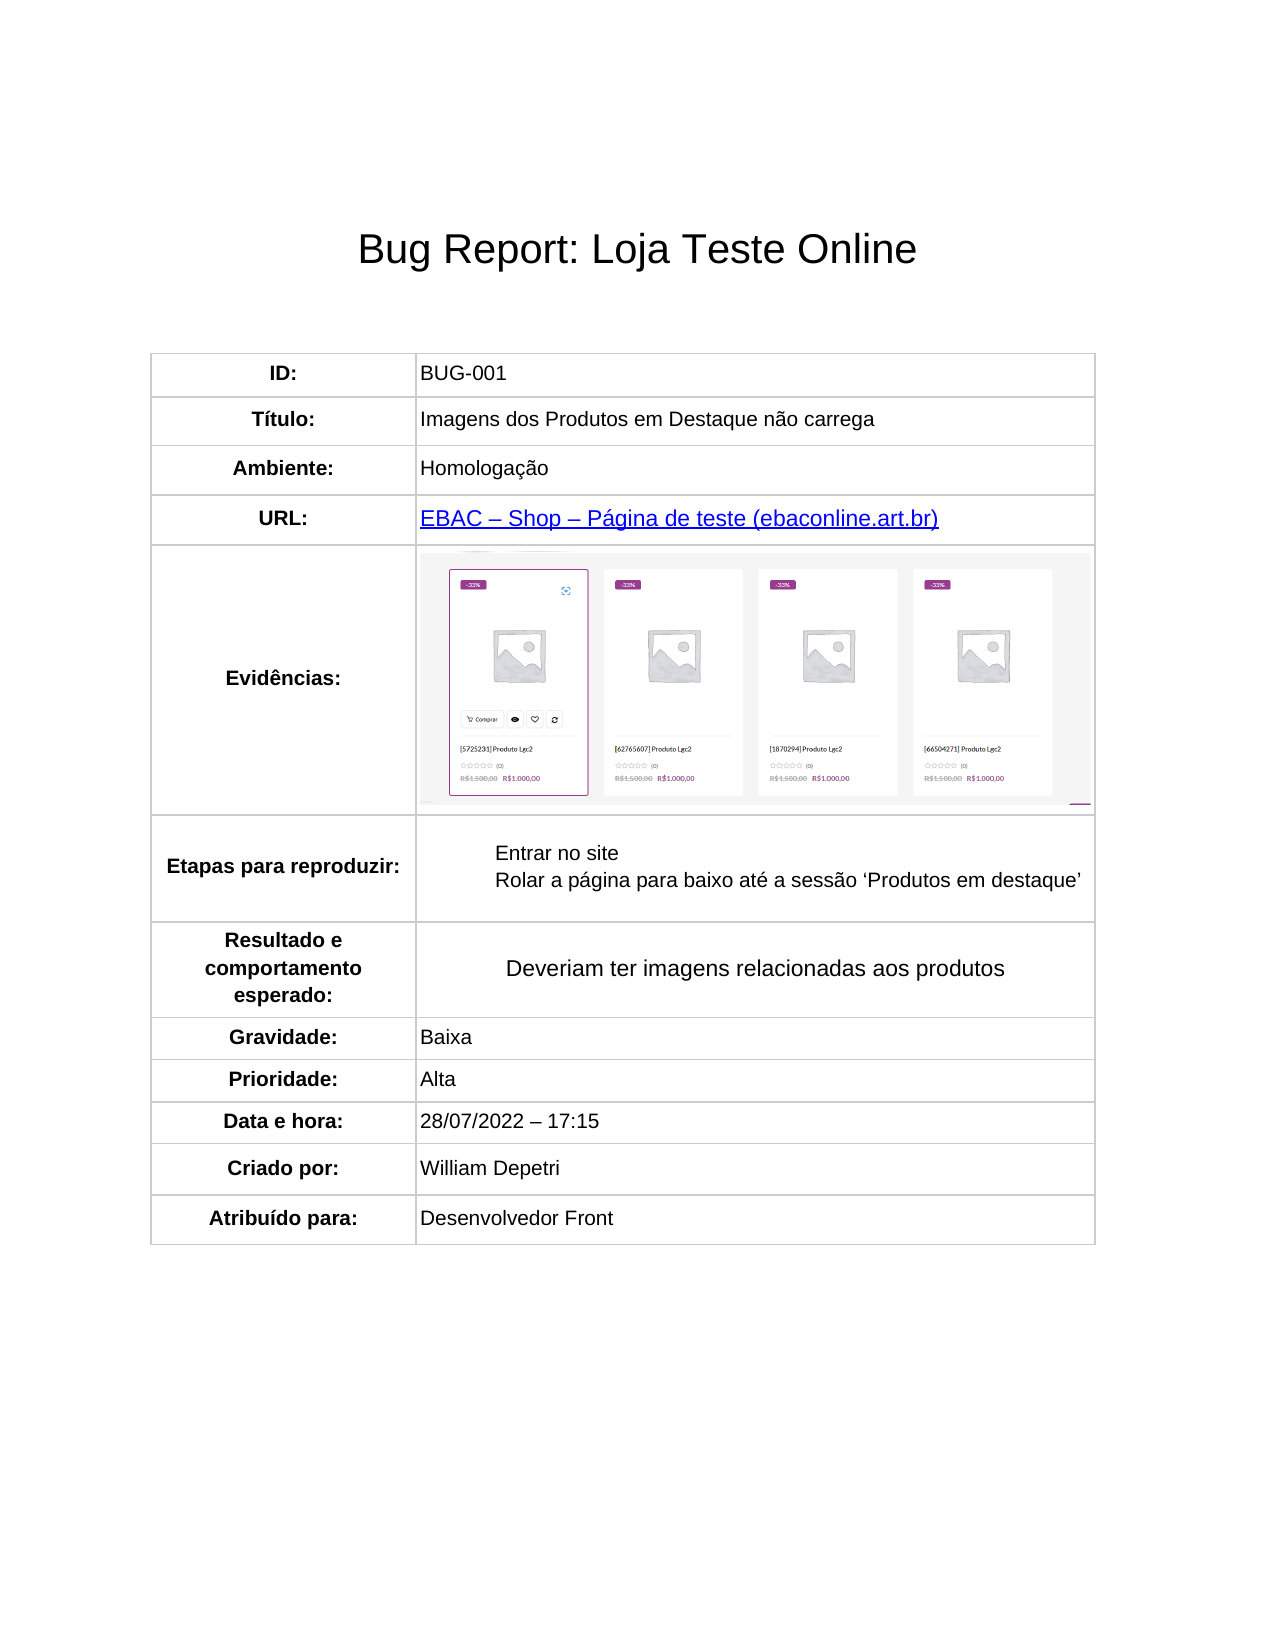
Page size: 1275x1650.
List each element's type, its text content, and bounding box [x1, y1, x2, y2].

table_cell Deveriam ter imagens relacionadas aos produtos [417, 923, 1094, 1017]
subtitle Bug Report: Loja Teste Online [150, 225, 1125, 273]
table_cell [417, 546, 1094, 814]
table_cell Ambiente: [152, 446, 415, 494]
table_cell URL: [152, 496, 415, 544]
table_cell Data e hora: [152, 1103, 415, 1143]
table_header BUG-001 [417, 354, 1094, 396]
table_cell Desenvolvedor Front [417, 1196, 1094, 1244]
table_cell Gravidade: [152, 1018, 415, 1059]
table_header ID: [152, 354, 415, 396]
table_cell Imagens dos Produtos em Destaque não carrega [417, 398, 1094, 444]
table_cell Atribuído para: [152, 1196, 415, 1244]
table_cell William Depetri [417, 1144, 1094, 1194]
table_cell 28/07/2022 – 17:15 [417, 1103, 1094, 1143]
table_cell Título: [152, 398, 415, 444]
table_cell Etapas para reproduzir: [152, 816, 415, 921]
table_cell Homologação [417, 446, 1094, 494]
table_cell Entrar no site Rolar a página para baixo até a sessão ‘Produtos em destaque’ [417, 816, 1094, 921]
picture [419, 551, 1091, 805]
table_cell Evidências: [152, 546, 415, 814]
table_cell Resultado e comportamento esperado: [152, 923, 415, 1017]
table_cell EBAC – Shop – Página de teste (ebaconline.art.br) [417, 496, 1094, 544]
table_cell Criado por: [152, 1144, 415, 1194]
table_cell Baixa [417, 1018, 1094, 1059]
table_cell Prioridade: [152, 1060, 415, 1101]
table_cell Alta [417, 1060, 1094, 1101]
